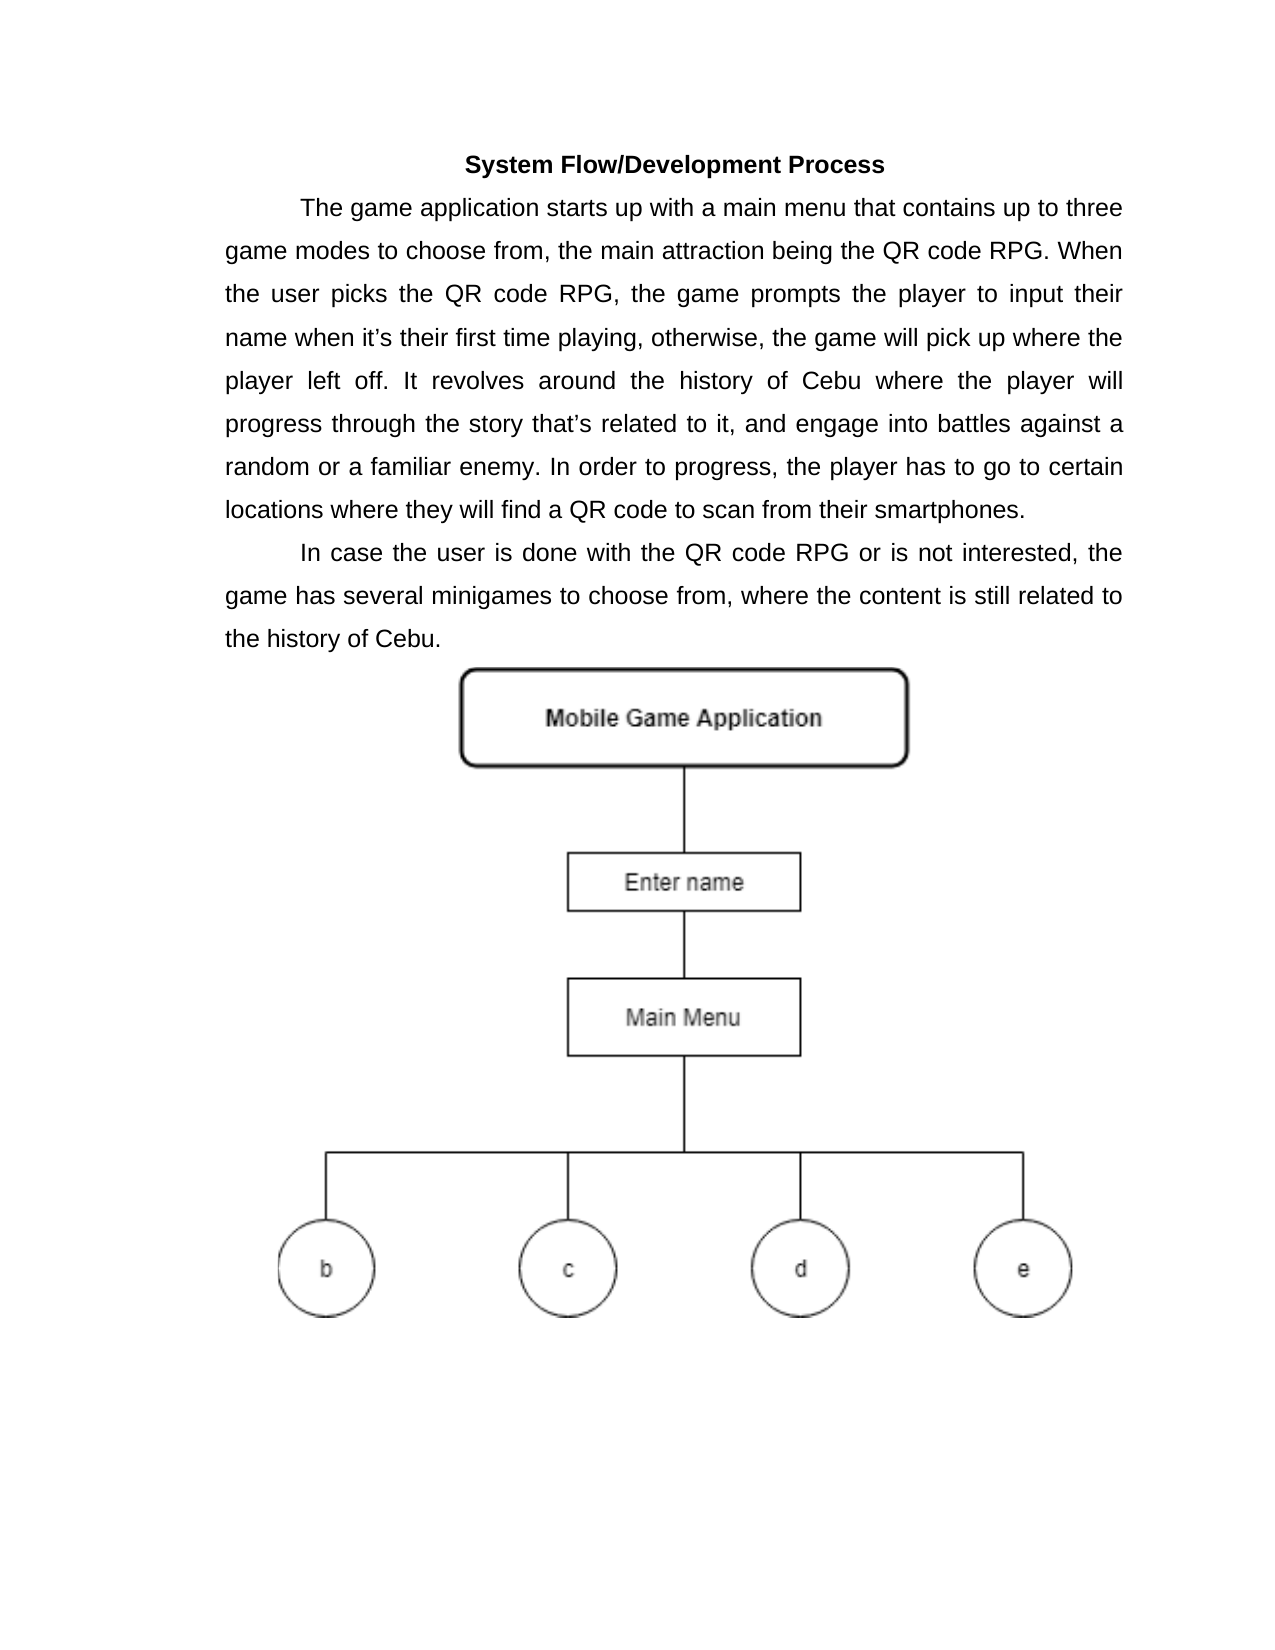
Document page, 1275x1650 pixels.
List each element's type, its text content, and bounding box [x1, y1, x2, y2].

text In case the user is done with the QR code RPG or is not interested, the game has several minigames to choose from, where the content is still related to the history of Cebu. [225, 538, 1125, 653]
picture [277, 667, 1073, 1318]
text The game application starts up with a main menu that contains up to three game modes to choose from, the main attraction being the QR code RPG. When the user picks the QR code RPG, the game prompts the player to input their name when it’s their first time playing, otherwise, the game will pick up where the player left off. It revolves around the history of Cebu where the player will progress through the story that’s related to it, and engage into battles against a random or a familiar enemy. In order to progress, the player has to go to certain locations where they will find a QR code to scan from their smartphones. [225, 193, 1125, 524]
text System Flow/Development Process [225, 150, 1125, 179]
